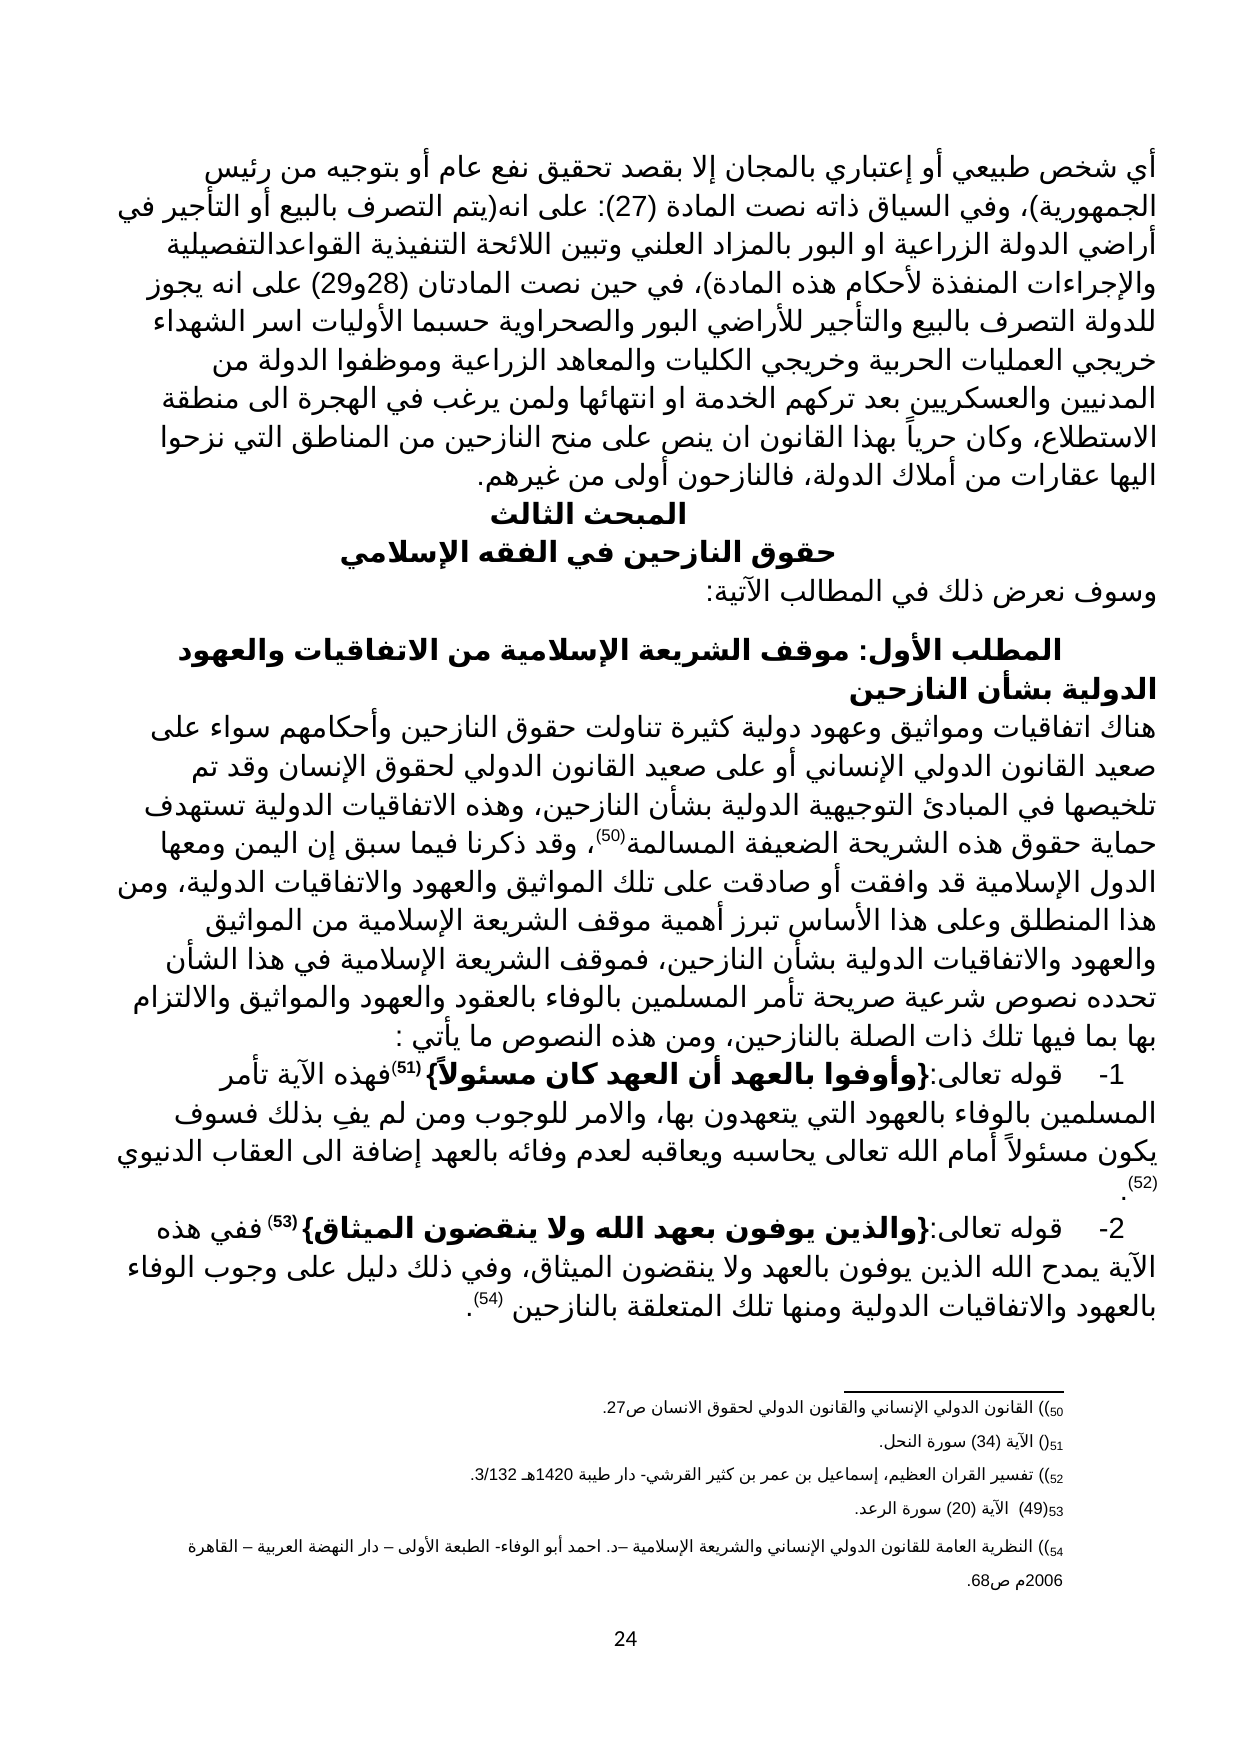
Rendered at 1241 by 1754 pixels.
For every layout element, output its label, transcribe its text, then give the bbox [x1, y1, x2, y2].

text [114, 150, 1158, 492]
text المطلب الأول: موقف الشريعة الإسلامية من الاتفاقيات والعهود الدولية بشأن النازحين [114, 633, 1158, 705]
text المبحث الثالث [114, 497, 1158, 530]
text وسوف نعرض ذلك في المطالب الآتية: [114, 574, 1158, 607]
text هناك اتفاقيات ومواثيق وعهود دولية كثيرة تناولت حقوق النازحين وأحكامهم سواء على صعيد القانون الدولي الإنساني أو على صعيد القانون الدولي لحقوق الإنسان وقد تم تلخيصها في المبادئ التوجيهية الدولية بشأن النازحين، وهذه الاتفاقيات الدولية تستهدف حماية حقوق هذه الشريحة الضعيفة المسالمة()، وقد ذكرنا فيما سبق إن اليمن ومعها الدول الإسلامية قد وافقت أو صادقت على تلك المواثيق والعهود والاتفاقيات الدولية، ومن هذا المنطلق وعلى هذا الأساس تبرز أهمية موقف الشريعة الإسلامية من المواثيق والعهود والاتفاقيات الدولية بشأن النازحين، فموقف الشريعة الإسلامية في هذا الشأن تحدده نصوص شرعية صريحة تأمر المسلمين بالوفاء بالعقود والعهود والمواثيق والالتزام بها بما فيها تلك ذات الصلة بالنازحين، ومن هذه النصوص ما يأتي : [114, 710, 1158, 1052]
text حقوق النازحين في الفقه الإسلامي [114, 535, 1158, 569]
list قوله تعالى:{والذين يوفون بعهد الله ولا ينقضون الميثاق} () ففي هذه الآية يمدح الله الذين يوفون بالعهد ولا ينقضون الميثاق، وفي ذلك دليل على وجوب الوفاء بالعهود والاتفاقيات الدولية ومنها تلك المتعلقة بالنازحين (). [114, 1211, 1158, 1322]
list قوله تعالى:{وأوفوا بالعهد أن العهد كان مسئولاً} ()فهذه الآية تأمر المسلمين بالوفاء بالعهود التي يتعهدون بها، والامر للوجوب ومن لم يفِ بذلك فسوف يكون مسئولاً أمام الله تعالى يحاسبه ويعاقبه لعدم وفائه بالعهد إضافة الى العقاب الدنيوي (). [114, 1057, 1158, 1206]
